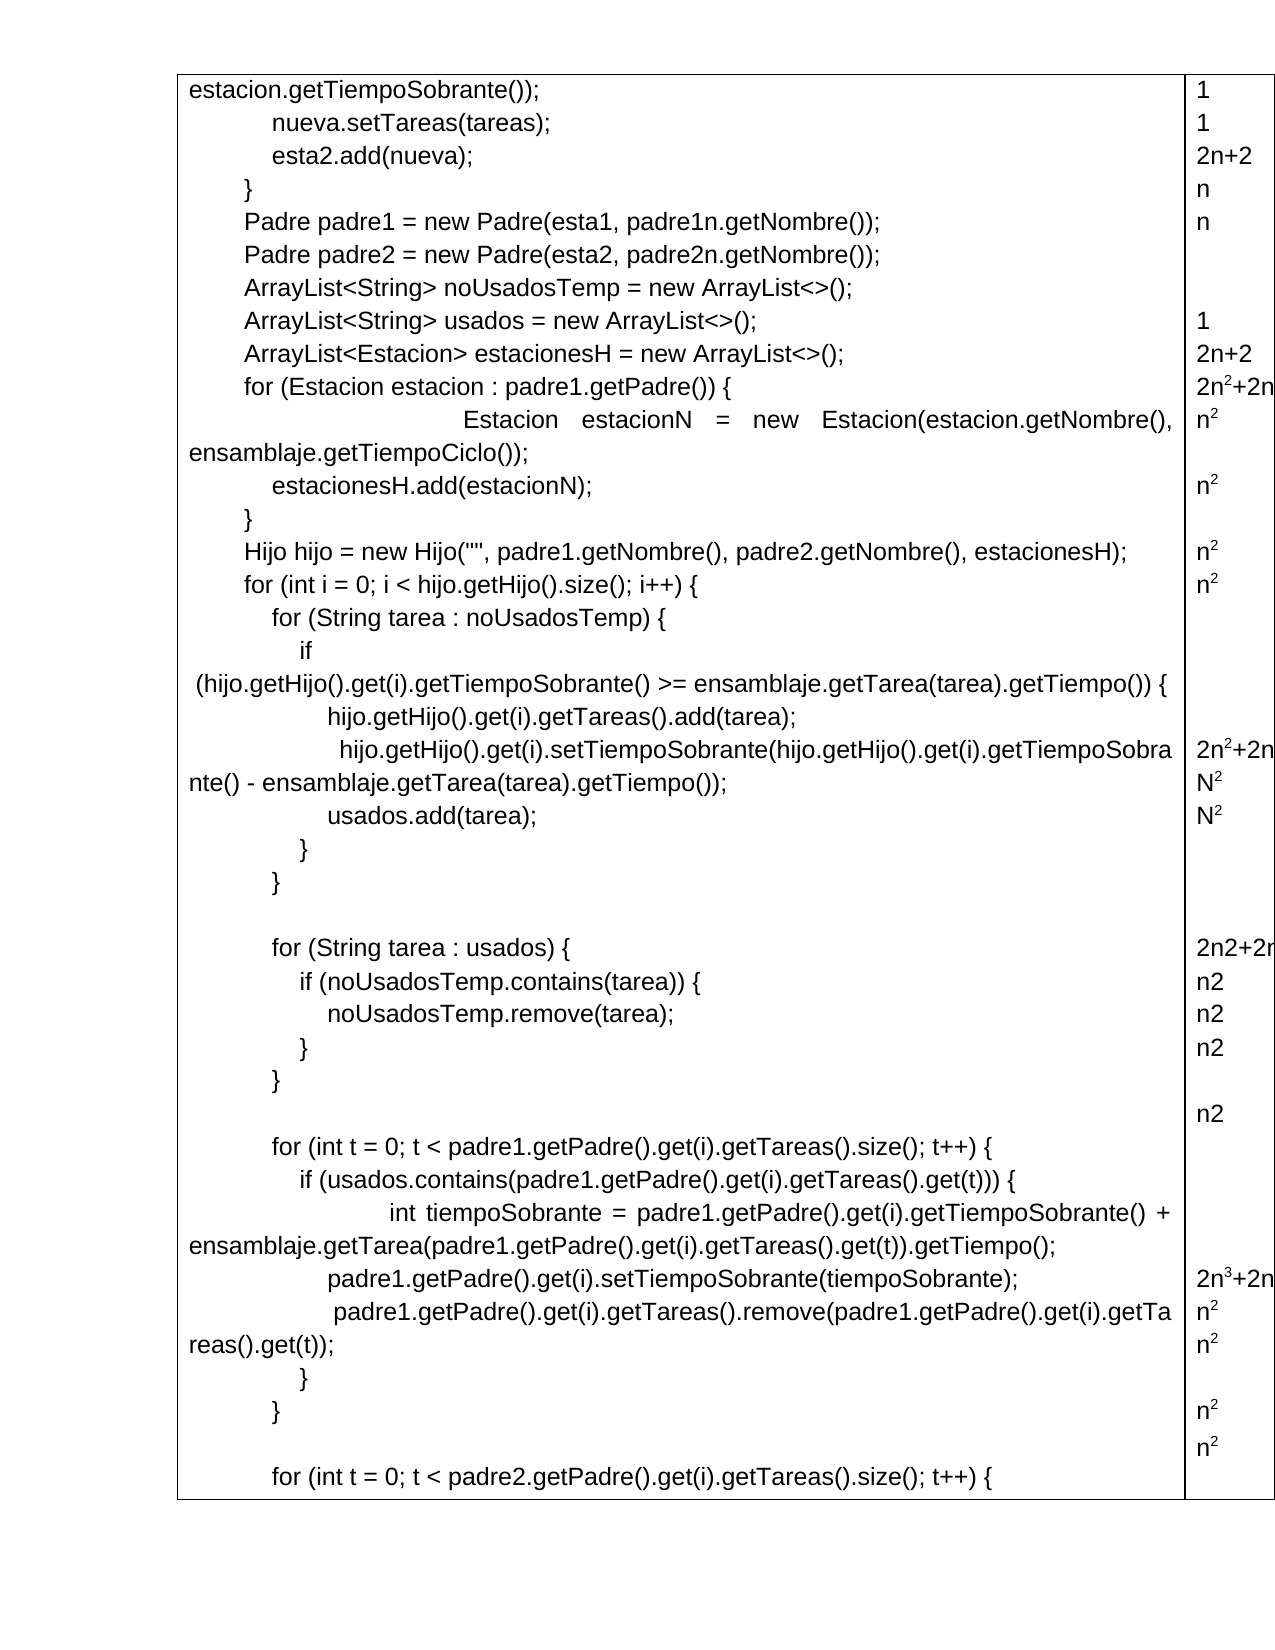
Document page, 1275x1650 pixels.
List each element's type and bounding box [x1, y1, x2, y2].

table_cell [1186, 75, 1274, 1499]
table_cell [178, 75, 1184, 1499]
